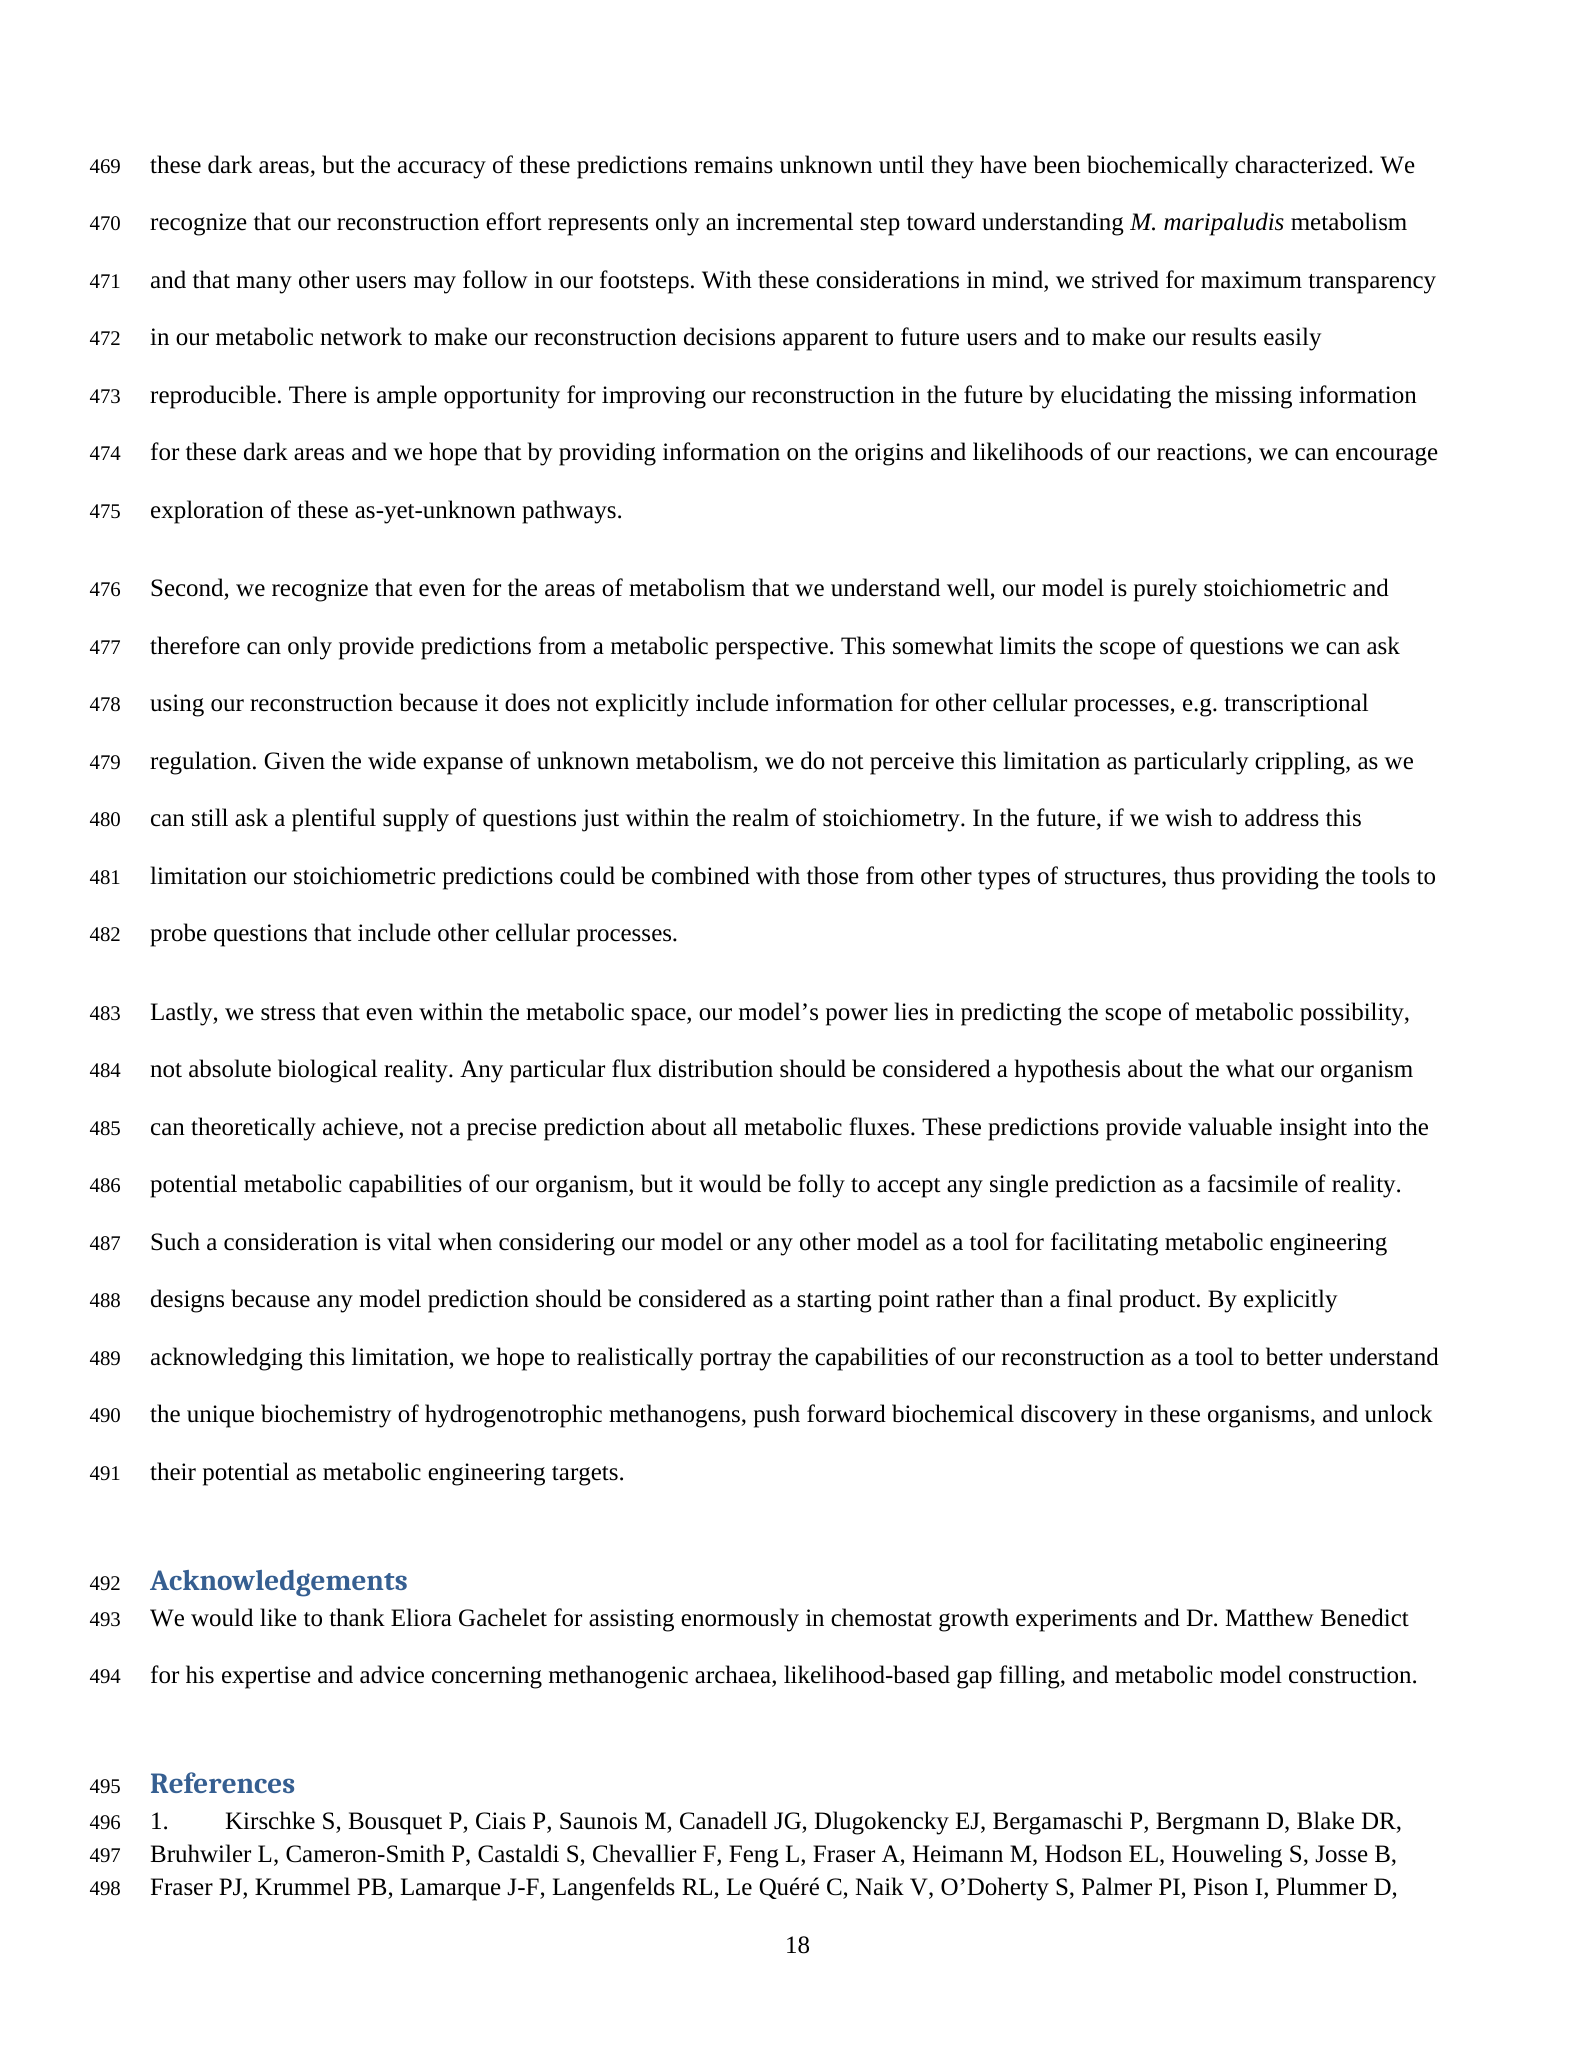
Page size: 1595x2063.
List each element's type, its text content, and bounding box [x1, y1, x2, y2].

text We would like to thank Eliora Gachelet for assisting enormously in chemostat growth experiments and Dr. Matthew Benedict for his expertise and advice concerning methanogenic archaea, likelihood-based gap filling, and metabolic model construction. [150, 1603, 1444, 1689]
text Lastly, we stress that even within the metabolic space, our model’s power lies in predicting the scope of metabolic possibility, not absolute biological reality. Any particular flux distribution should be considered a hypothesis about the what our organism can theoretically achieve, not a precise prediction about all metabolic fluxes. These predictions provide valuable insight into the potential metabolic capabilities of our organism, but it would be folly to accept any single prediction as a facsimile of reality. Such a consideration is vital when considering our model or any other model as a tool for facilitating metabolic engineering designs because any model prediction should be considered as a starting point rather than a final product. By explicitly acknowledging this limitation, we hope to realistically portray the capabilities of our reconstruction as a tool to better understand the unique biochemistry of hydrogenotrophic methanogens, push forward biochemical discovery in these organisms, and unlock their potential as metabolic engineering targets. [150, 997, 1444, 1485]
subtitle Acknowledgements [150, 1564, 1444, 1598]
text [150, 1806, 1444, 1901]
text Second, we recognize that even for the areas of metabolism that we understand well, our model is purely stoichiometric and therefore can only provide predictions from a metabolic perspective. This somewhat limits the scope of questions we can ask using our reconstruction because it does not explicitly include information for other cellular processes, e.g. transcriptional regulation. Given the wide expanse of unknown metabolism, we do not perceive this limitation as particularly crippling, as we can still ask a plentiful supply of questions just within the realm of stoichiometry. In the future, if we wish to address this limitation our stoichiometric predictions could be combined with those from other types of structures, thus providing the tools to probe questions that include other cellular processes. [150, 573, 1444, 947]
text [150, 150, 1444, 524]
subtitle References [150, 1768, 1444, 1801]
